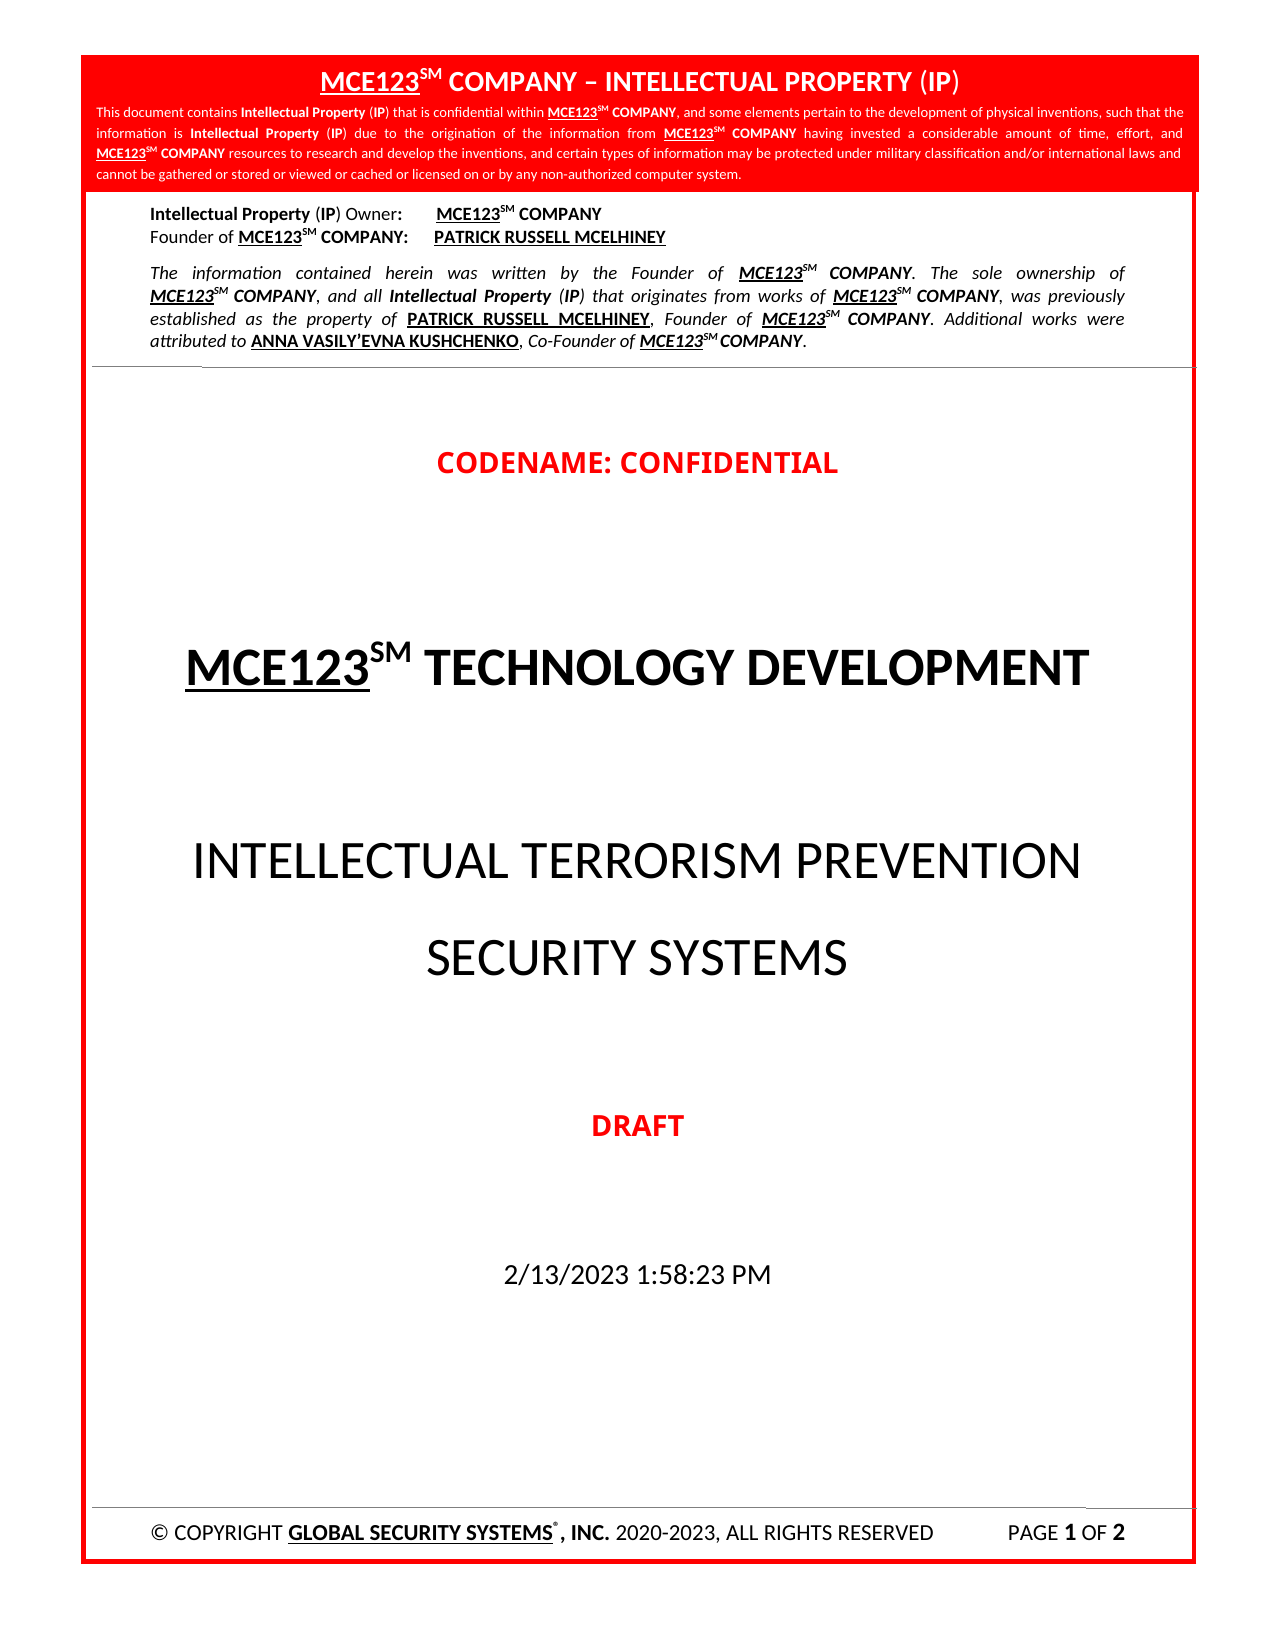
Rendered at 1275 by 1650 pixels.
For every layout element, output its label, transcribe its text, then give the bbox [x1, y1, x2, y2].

text INTELLECTUAL TERRORISM PREVENTION [150, 826, 1125, 892]
text MCE123SM TECHNOLOGY DEVELOPMENT [150, 632, 1125, 698]
text DRAFT [150, 1105, 1125, 1144]
text 2/13/2023 1:58:23 PM [150, 1256, 1125, 1292]
text SECURITY SYSTEMS [150, 923, 1125, 989]
text CODENAME: CONFIDENTIAL [150, 442, 1125, 482]
